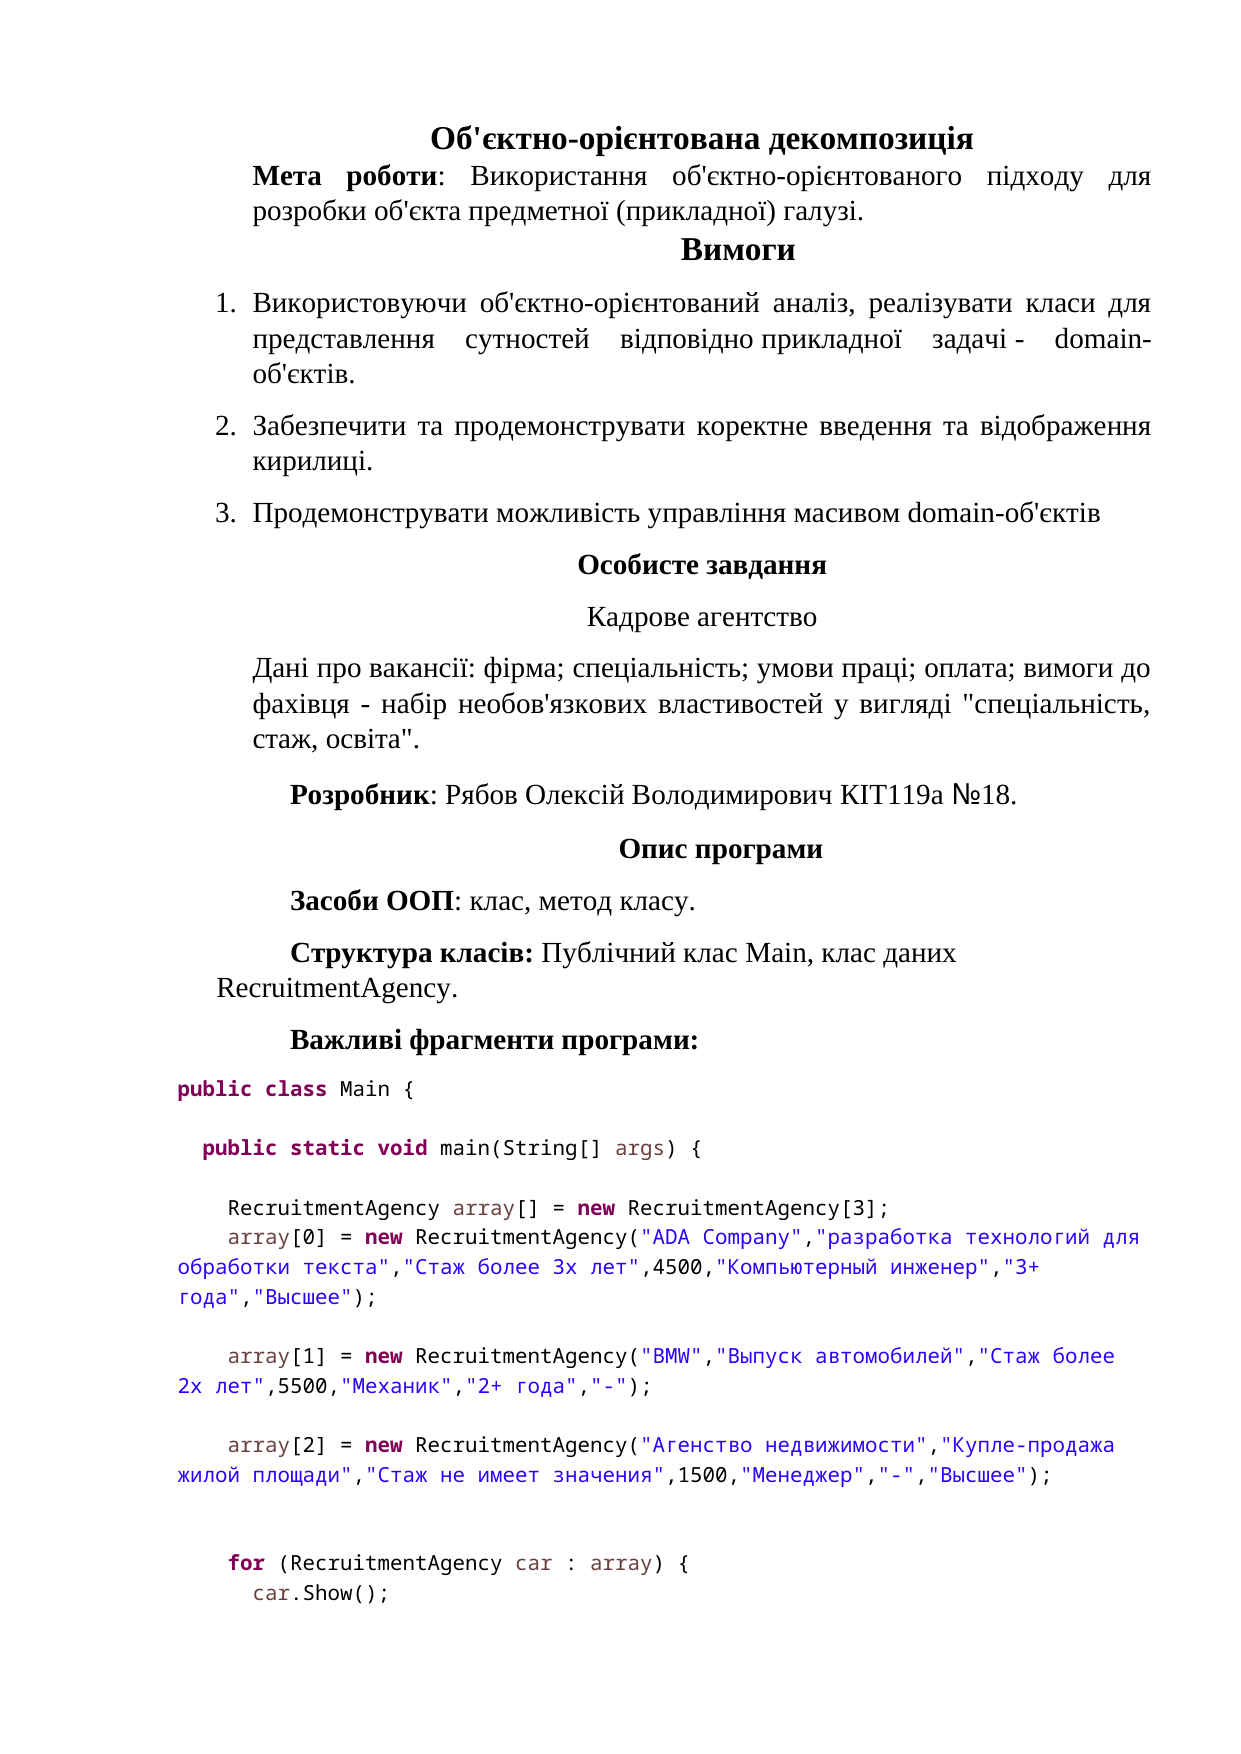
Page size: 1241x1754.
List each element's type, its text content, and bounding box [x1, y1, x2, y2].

text Засоби ООП: клас, метод класу. [216, 883, 1152, 917]
text public static void main(String[] args) { [177, 1133, 1152, 1162]
list Забезпечити та продемонструвати коректне введення та відображення кирилиці. [215, 408, 1152, 477]
text Структура класів: Публічний клас Main, клас даних RecruitmentAgency. [216, 935, 1152, 1004]
list Використовуючи об'єктно-орієнтований аналіз, реалізувати класи для представлення сутностей відповідно прикладної задачі - domain-об'єктів. [215, 286, 1152, 389]
list Опис програми [290, 831, 1152, 865]
text RecruitmentAgency array[] = new RecruitmentAgency[3]; [177, 1193, 1152, 1221]
text public class Main { [177, 1074, 1152, 1102]
text array[0] = new RecruitmentAgency("ADA Company","разработка технологий для обработки текста","Стаж более 3х лет",4500,"Компьютерный инженер","3+ года","Высшее"); [177, 1222, 1152, 1311]
text Дані про вакансії: фірма; спеціальність; умови праці; оплата; вимоги до фахівця - набір необов'язкових властивостей у вигляді "спеціальність, стаж, освіта". [252, 651, 1152, 754]
list Об'єктно-орієнтована декомпозиція [252, 118, 1152, 156]
text array[2] = new RecruitmentAgency("Агенство недвижимости","Купле-продажа жилой площади","Стаж не имеет значения",1500,"Менеджер","-","Высшее"); [177, 1430, 1152, 1488]
text Розробник: Рябов Олексій Володимирович КІТ119а №18. [252, 773, 1152, 813]
list Мета роботи: Використання об'єктно-орієнтованого підходу для розробки об'єкта предметної (прикладної) галузі. [252, 158, 1152, 227]
text for (RecruitmentAgency car : array) { [177, 1548, 1152, 1577]
list Вимоги [252, 229, 1152, 267]
text Кадрове агентство [252, 599, 1152, 632]
text Особисте завдання [252, 547, 1152, 580]
text car.Show(); [177, 1578, 1152, 1607]
text array[1] = new RecruitmentAgency("BMW","Выпуск автомобилей","Стаж более 2х лет",5500,"Механик","2+ года","-"); [177, 1341, 1152, 1399]
list Продемонструвати можливість управління масивом domain-об'єктів [215, 495, 1152, 528]
text Важливі фрагменти програми: [216, 1022, 1152, 1056]
